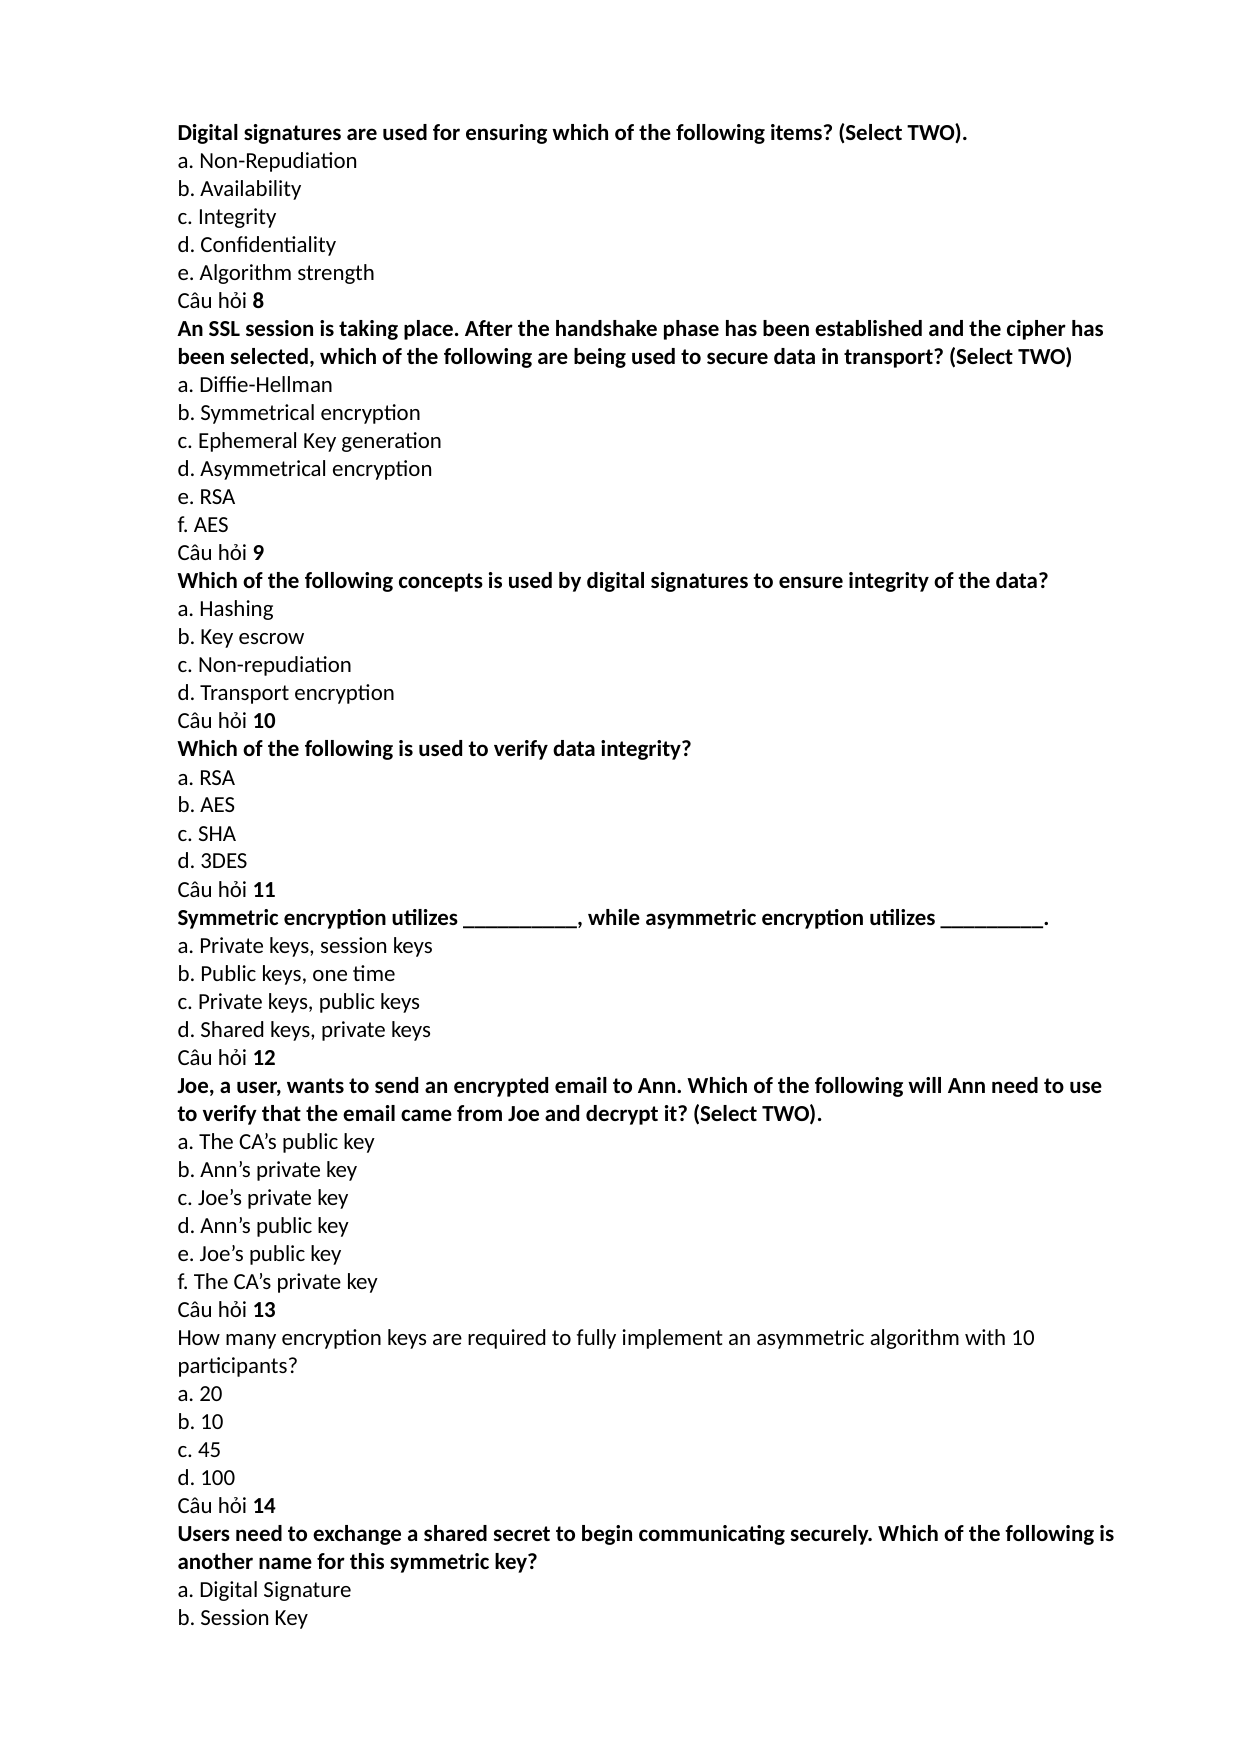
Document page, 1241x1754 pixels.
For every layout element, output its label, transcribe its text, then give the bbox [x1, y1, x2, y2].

text Câu hỏi 12 [177, 1043, 1122, 1071]
text Câu hỏi 8 [177, 286, 1122, 314]
text d. 3DES [177, 847, 1122, 875]
text c. Non-repudiation [177, 651, 1122, 678]
text b. Ann’s private key [177, 1155, 1122, 1183]
text a. Private keys, session keys [177, 931, 1122, 959]
text d. Asymmetrical encryption [177, 454, 1122, 482]
text Which of the following is used to verify data integrity? [177, 734, 1122, 763]
text f. The CA’s private key [177, 1267, 1122, 1295]
text b. Symmetrical encryption [177, 398, 1122, 426]
text c. SHA [177, 819, 1122, 847]
text b. 10 [177, 1407, 1122, 1435]
text f. AES [177, 510, 1122, 538]
text d. Shared keys, private keys [177, 1015, 1122, 1043]
text a. The CA’s public key [177, 1127, 1122, 1155]
text e. Joe’s public key [177, 1239, 1122, 1267]
text c. Ephemeral Key generation [177, 426, 1122, 454]
text b. Availability [177, 174, 1122, 202]
text a. Diffie-Hellman [177, 370, 1122, 398]
text Symmetric encryption utilizes __________, while asymmetric encryption utilizes _________. [177, 903, 1122, 931]
text Users need to exchange a shared secret to begin communicating securely. Which of the following is another name for this symmetric key? [177, 1519, 1122, 1575]
text b. Key escrow [177, 622, 1122, 651]
text a. RSA [177, 763, 1122, 791]
text a. Hashing [177, 594, 1122, 622]
text e. Algorithm strength [177, 258, 1122, 286]
text a. 20 [177, 1379, 1122, 1407]
text Câu hỏi 10 [177, 707, 1122, 734]
text b. Public keys, one time [177, 959, 1122, 987]
text b. Session Key [177, 1603, 1122, 1631]
text a. Non-Repudiation [177, 146, 1122, 174]
text b. AES [177, 791, 1122, 819]
text d. Transport encryption [177, 678, 1122, 707]
text Which of the following concepts is used by digital signatures to ensure integrity of the data? [177, 566, 1122, 594]
text c. Joe’s private key [177, 1183, 1122, 1211]
text Câu hỏi 11 [177, 875, 1122, 903]
text d. Confidentiality [177, 230, 1122, 258]
text Câu hỏi 14 [177, 1491, 1122, 1519]
text d. 100 [177, 1463, 1122, 1491]
text Câu hỏi 9 [177, 538, 1122, 566]
text Digital signatures are used for ensuring which of the following items? (Select TWO). [177, 118, 1122, 146]
text a. Digital Signature [177, 1575, 1122, 1603]
text e. RSA [177, 482, 1122, 510]
text c. Integrity [177, 202, 1122, 230]
text An SSL session is taking place. After the handshake phase has been established and the cipher has been selected, which of the following are being used to secure data in transport? (Select TWO) [177, 314, 1122, 370]
text How many encryption keys are required to fully implement an asymmetric algorithm with 10 participants? [177, 1323, 1122, 1379]
text d. Ann’s public key [177, 1211, 1122, 1239]
text Joe, a user, wants to send an encrypted email to Ann. Which of the following will Ann need to use to verify that the email came from Joe and decrypt it? (Select TWO). [177, 1071, 1122, 1127]
text Câu hỏi 13 [177, 1295, 1122, 1323]
text c. Private keys, public keys [177, 987, 1122, 1015]
text c. 45 [177, 1435, 1122, 1463]
